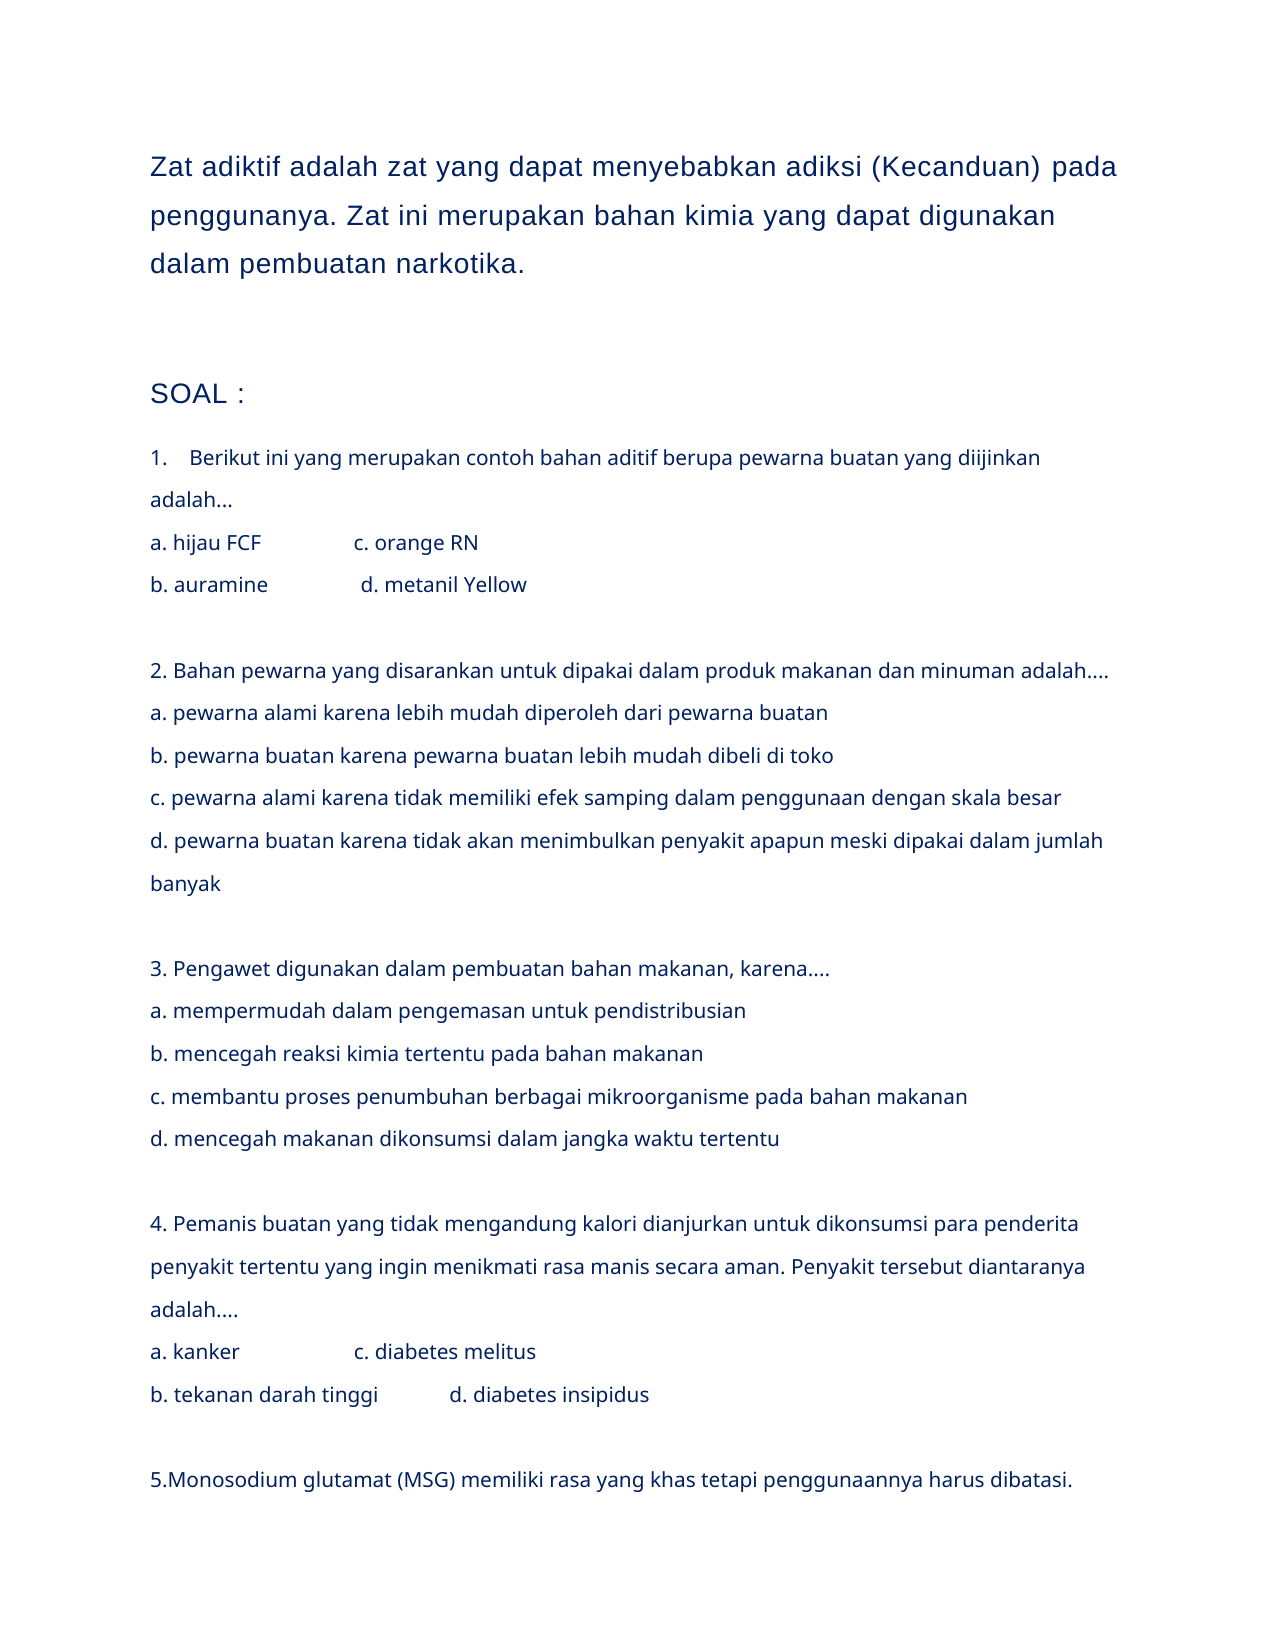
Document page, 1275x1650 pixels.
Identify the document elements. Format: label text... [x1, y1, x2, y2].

text 1. Berikut ini yang merupakan contoh bahan aditif berupa pewarna buatan yang diijinkan adalah... a. hijau FCF c. orange RN b. auramine d. metanil Yellow [150, 443, 1125, 599]
text 3. Pengawet digunakan dalam pembuatan bahan makanan, karena.... a. mempermudah dalam pengemasan untuk pendistribusian b. mencegah reaksi kimia tertentu pada bahan makanan c. membantu proses penumbuhan berbagai mikroorganisme pada bahan makanan d. mencegah makanan dikonsumsi dalam jangka waktu tertentu [150, 911, 1125, 1153]
text 2. Bahan pewarna yang disarankan untuk dipakai dalam produk makanan dan minuman adalah.... a. pewarna alami karena lebih mudah diperoleh dari pewarna buatan b. pewarna buatan karena pewarna buatan lebih mudah dibeli di toko c. pewarna alami karena tidak memiliki efek samping dalam penggunaan dengan skala besar d. pewarna buatan karena tidak akan menimbulkan penyakit apapun meski dipakai dalam jumlah banyak [150, 613, 1125, 897]
text SOAL : [150, 377, 1125, 410]
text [150, 1423, 1125, 1494]
text 4. Pemanis buatan yang tidak mengandung kalori dianjurkan untuk dikonsumsi para penderita penyakit tertentu yang ingin menikmati rasa manis secara aman. Penyakit tersebut diantaranya adalah.... a. kanker c. diabetes melitus b. tekanan darah tinggi d. diabetes insipidus [150, 1167, 1125, 1408]
text Zat adiktif adalah zat yang dapat menyebabkan adiksi (Kecanduan) pada penggunanya. Zat ini merupakan bahan kimia yang dapat digunakan dalam pembuatan narkotika. [150, 150, 1125, 279]
